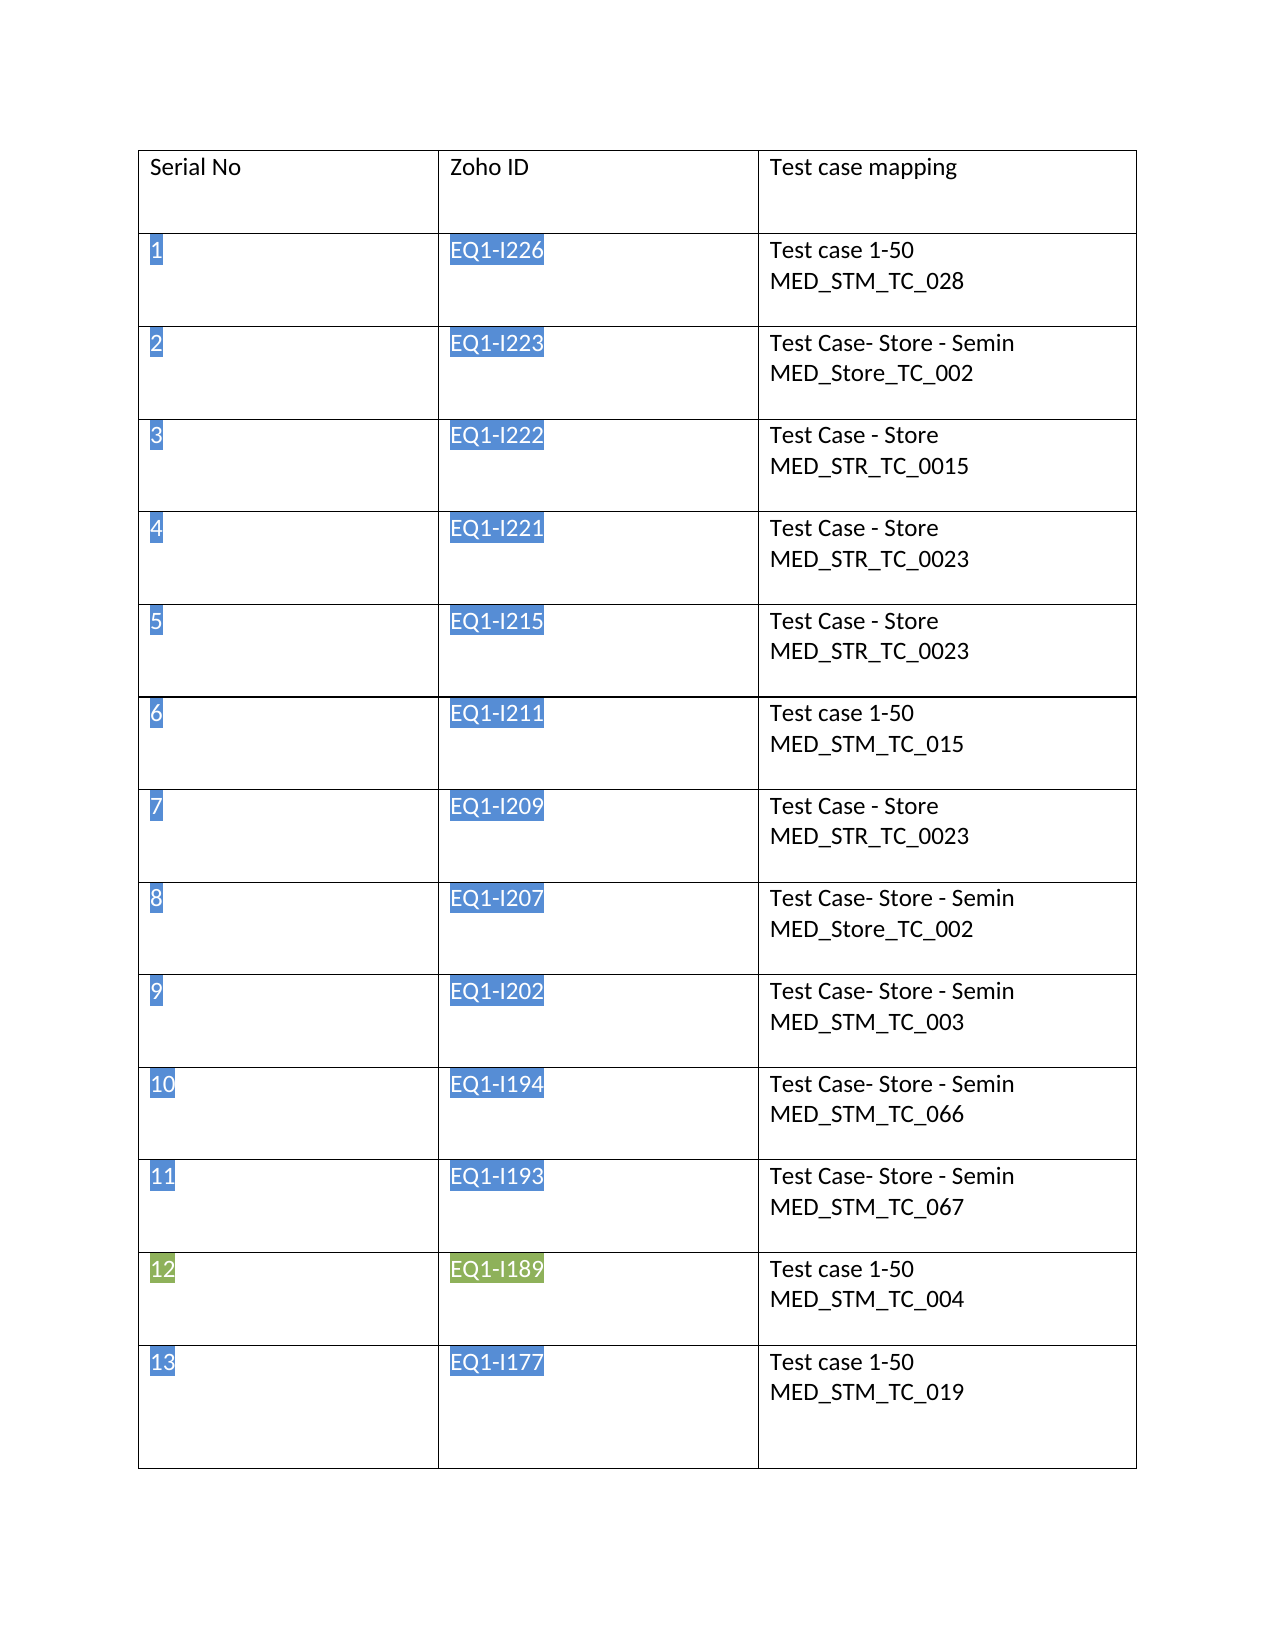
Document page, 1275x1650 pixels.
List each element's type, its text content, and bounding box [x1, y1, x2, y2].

table_cell Test Case - Store MED_STR_TC_0023 [759, 605, 1136, 696]
table_cell Test case 1-50 MED_STM_TC_004 [759, 1253, 1136, 1344]
table_cell 2 [139, 327, 438, 418]
table_header Test case mapping [759, 151, 1136, 233]
table_cell EQ1-I223 [439, 327, 758, 418]
table_cell 6 [139, 698, 438, 789]
table_cell EQ1-I211 [439, 698, 758, 789]
table_cell 7 [139, 790, 438, 882]
table_cell 1 [139, 234, 438, 326]
table_cell EQ1-I194 [439, 1068, 758, 1159]
table_cell Test Case- Store - Semin MED_Store_TC_002 [759, 883, 1136, 974]
table_header Zoho ID [439, 151, 758, 233]
table_cell EQ1-I215 [439, 605, 758, 696]
table_cell 10 [139, 1068, 438, 1159]
table_cell Test case 1-50 MED_STM_TC_015 [759, 698, 1136, 789]
table_cell EQ1-I207 [439, 883, 758, 974]
table_cell Test case 1-50 MED_STM_TC_019 [759, 1346, 1136, 1468]
table_cell 12 [139, 1253, 438, 1344]
table_cell Test Case- Store - Semin MED_STM_TC_003 [759, 975, 1136, 1067]
table_cell EQ1-I226 [439, 234, 758, 326]
table_header Serial No [139, 151, 438, 233]
table_cell EQ1-I202 [439, 975, 758, 1067]
table_cell 11 [139, 1160, 438, 1252]
table_cell Test Case - Store MED_STR_TC_0023 [759, 790, 1136, 882]
table_cell EQ1-I209 [439, 790, 758, 882]
table_cell 3 [139, 420, 438, 511]
table_cell Test Case - Store MED_STR_TC_0023 [759, 512, 1136, 604]
table_cell 5 [139, 605, 438, 696]
table_cell 4 [139, 512, 438, 604]
table_cell EQ1-I189 [439, 1253, 758, 1344]
table_cell Test Case - Store MED_STR_TC_0015 [759, 420, 1136, 511]
table_cell EQ1-I221 [439, 512, 758, 604]
table_cell EQ1-I222 [439, 420, 758, 511]
table_cell Test Case- Store - Semin MED_Store_TC_002 [759, 327, 1136, 418]
table_cell EQ1-I177 [439, 1346, 758, 1468]
table_cell 8 [139, 883, 438, 974]
table_cell 13 [139, 1346, 438, 1468]
table_cell 9 [139, 975, 438, 1067]
table_cell Test Case- Store - Semin MED_STM_TC_066 [759, 1068, 1136, 1159]
table_cell EQ1-I193 [439, 1160, 758, 1252]
table_cell Test Case- Store - Semin MED_STM_TC_067 [759, 1160, 1136, 1252]
table_cell Test case 1-50 MED_STM_TC_028 [759, 234, 1136, 326]
